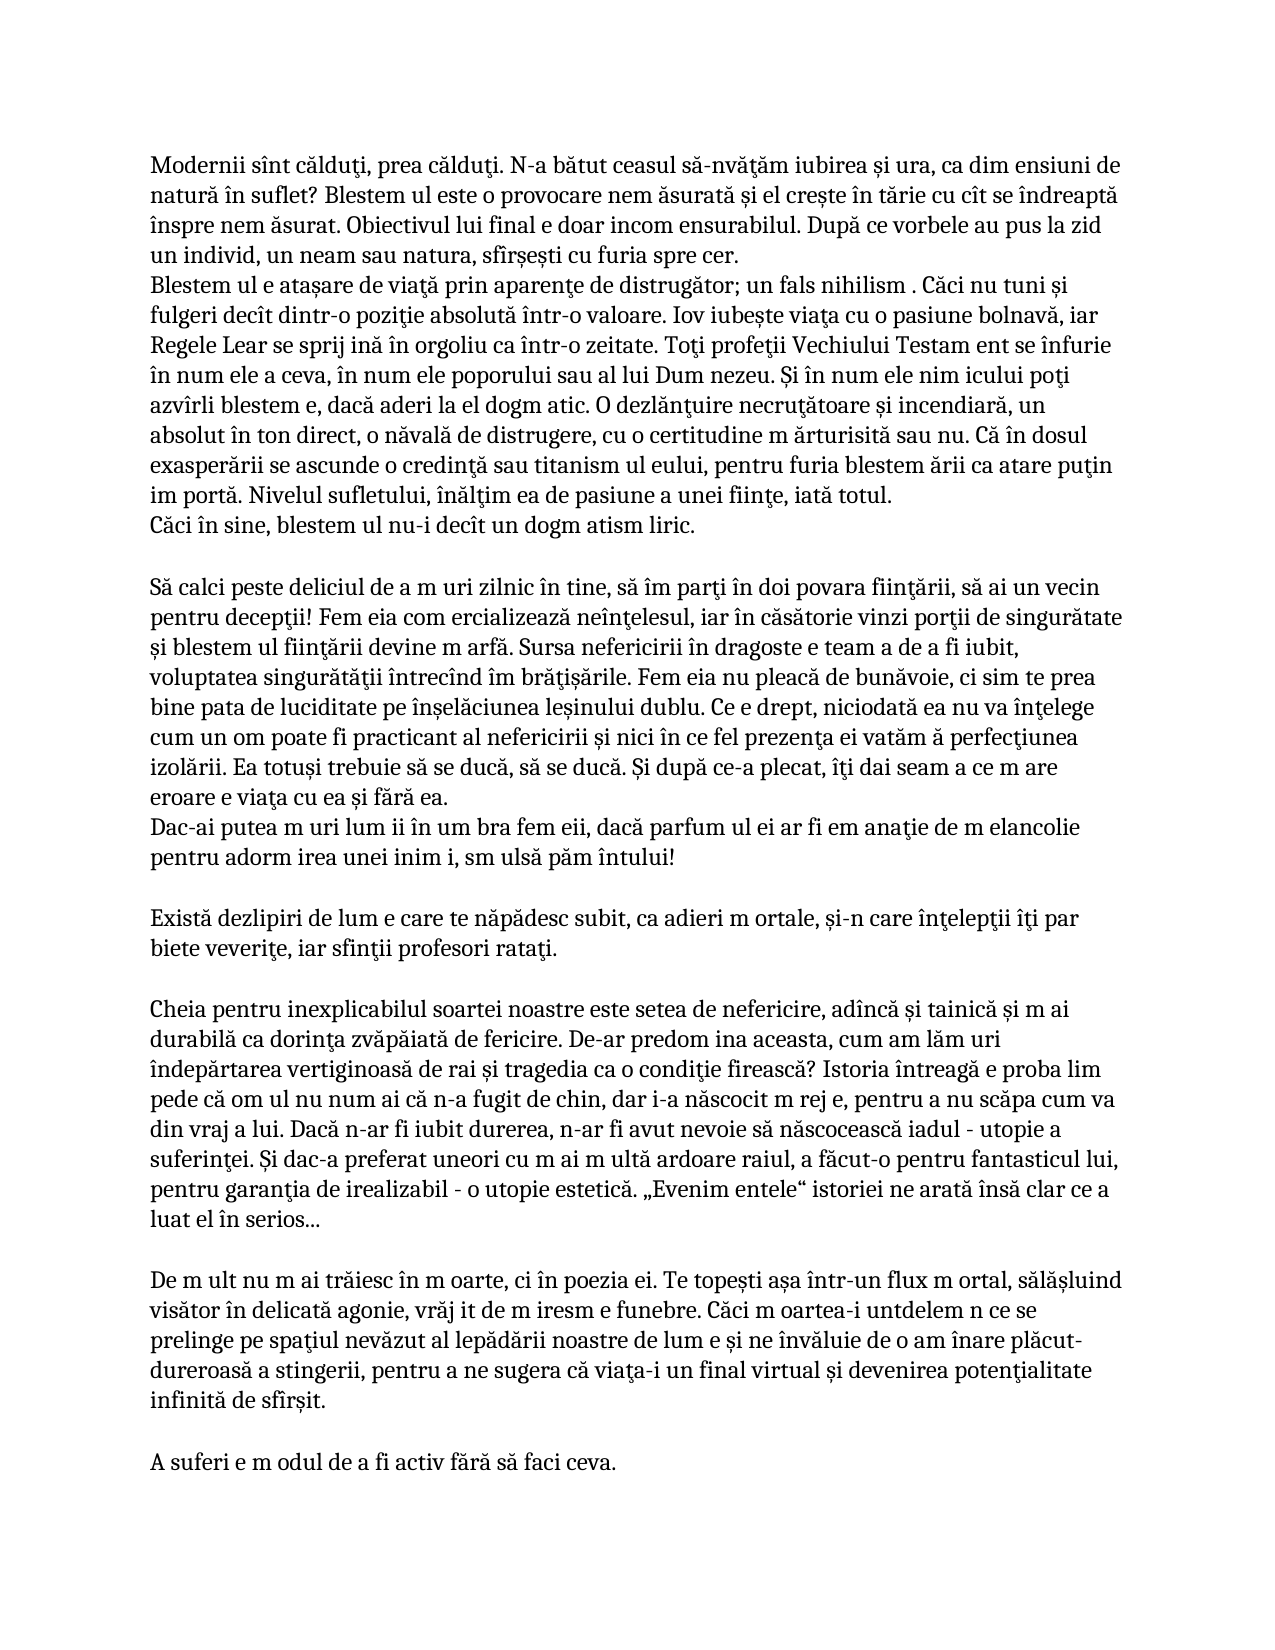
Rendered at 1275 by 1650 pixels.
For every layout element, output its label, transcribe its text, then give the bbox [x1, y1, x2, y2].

text Cheia pentru inexplicabilul soartei noastre este setea de nefericire, adîncă şi tainică şi m ai durabilă ca dorinţa zvăpăiată de fericire. De-ar predom ina aceasta, cum am lăm uri îndepărtarea vertiginoasă de rai şi tragedia ca o condiţie firească? Istoria întreagă e proba lim pede că om ul nu num ai că n-a fugit de chin, dar i-a născocit m rej e, pentru a nu scăpa cum va din vraj a lui. Dacă n-ar fi iubit durerea, n-ar fi avut nevoie să născocească iadul - utopie a suferinţei. Şi dac-a preferat uneori cu m ai m ultă ardoare raiul, a făcut-o pentru fantasticul lui, pentru garanţia de irealizabil - o utopie estetică. „Evenim entele“ istoriei ne arată însă clar ce a luat el în serios... [150, 994, 1125, 1234]
text Dac-ai putea m uri lum ii în um bra fem eii, dacă parfum ul ei ar fi em anaţie de m elancolie pentru adorm irea unei inim i, sm ulsă păm întului! [150, 811, 1125, 871]
text Există dezlipiri de lum e care te năpădesc subit, ca adieri m ortale, şi-n care înţelepţii îţi par biete veveriţe, iar sfinţii profesori rataţi. [150, 902, 1125, 962]
text A suferi e m odul de a fi activ fără să faci ceva. [150, 1446, 1125, 1476]
text Căci în sine, blestem ul nu-i decît un dogm atism liric. [150, 510, 1125, 540]
text Modernii sînt călduţi, prea călduţi. N-a bătut ceasul să-nvăţăm iubirea şi ura, ca dim ensiuni de natură în suflet? Blestem ul este o provocare nem ăsurată şi el creşte în tărie cu cît se îndreaptă înspre nem ăsurat. Obiectivul lui final e doar incom ensurabilul. După ce vorbele au pus la zid un individ, un neam sau natura, sfîrşeşti cu furia spre cer. [150, 150, 1125, 270]
text De m ult nu m ai trăiesc în m oarte, ci în poezia ei. Te topeşti aşa într-un flux m ortal, sălăşluind visător în delicată agonie, vrăj it de m iresm e funebre. Căci m oartea-i untdelem n ce se prelinge pe spaţiul nevăzut al lepădării noastre de lum e şi ne învăluie de o am înare plăcut-dureroasă a stingerii, pentru a ne sugera că viaţa-i un final virtual şi devenirea potenţialitate infinită de sfîrşit. [150, 1265, 1125, 1415]
text Blestem ul e ataşare de viaţă prin aparenţe de distrugător; un fals nihilism . Căci nu tuni şi fulgeri decît dintr-o poziţie absolută într-o valoare. Iov iubeşte viaţa cu o pasiune bolnavă, iar Regele Lear se sprij ină în orgoliu ca într-o zeitate. Toţi profeţii Vechiului Testam ent se înfurie în num ele a ceva, în num ele poporului sau al lui Dum nezeu. Şi în num ele nim icului poţi azvîrli blestem e, dacă aderi la el dogm atic. O dezlănţuire necruţătoare şi incendiară, un absolut în ton direct, o năvală de distrugere, cu o certitudine m ărturisită sau nu. Că în dosul exasperării se ascunde o credinţă sau titanism ul eului, pentru furia blestem ării ca atare puţin im portă. Nivelul sufletului, înălţim ea de pasiune a unei fiinţe, iată totul. [150, 270, 1125, 510]
text Să calci peste deliciul de a m uri zilnic în tine, să îm parţi în doi povara fiinţării, să ai un vecin pentru decepţii! Fem eia com ercializează neînţelesul, iar în căsătorie vinzi porţii de singurătate şi blestem ul fiinţării devine m arfă. Sursa nefericirii în dragoste e team a de a fi iubit, voluptatea singurătăţii întrecînd îm brăţişările. Fem eia nu pleacă de bunăvoie, ci sim te prea bine pata de luciditate pe înşelăciunea leşinului dublu. Ce e drept, niciodată ea nu va înţelege cum un om poate fi practicant al nefericirii şi nici în ce fel prezenţa ei vatăm ă perfecţiunea izolării. Ea totuşi trebuie să se ducă, să se ducă. Şi după ce-a plecat, îţi dai seam a ce m are eroare e viaţa cu ea şi fără ea. [150, 571, 1125, 811]
